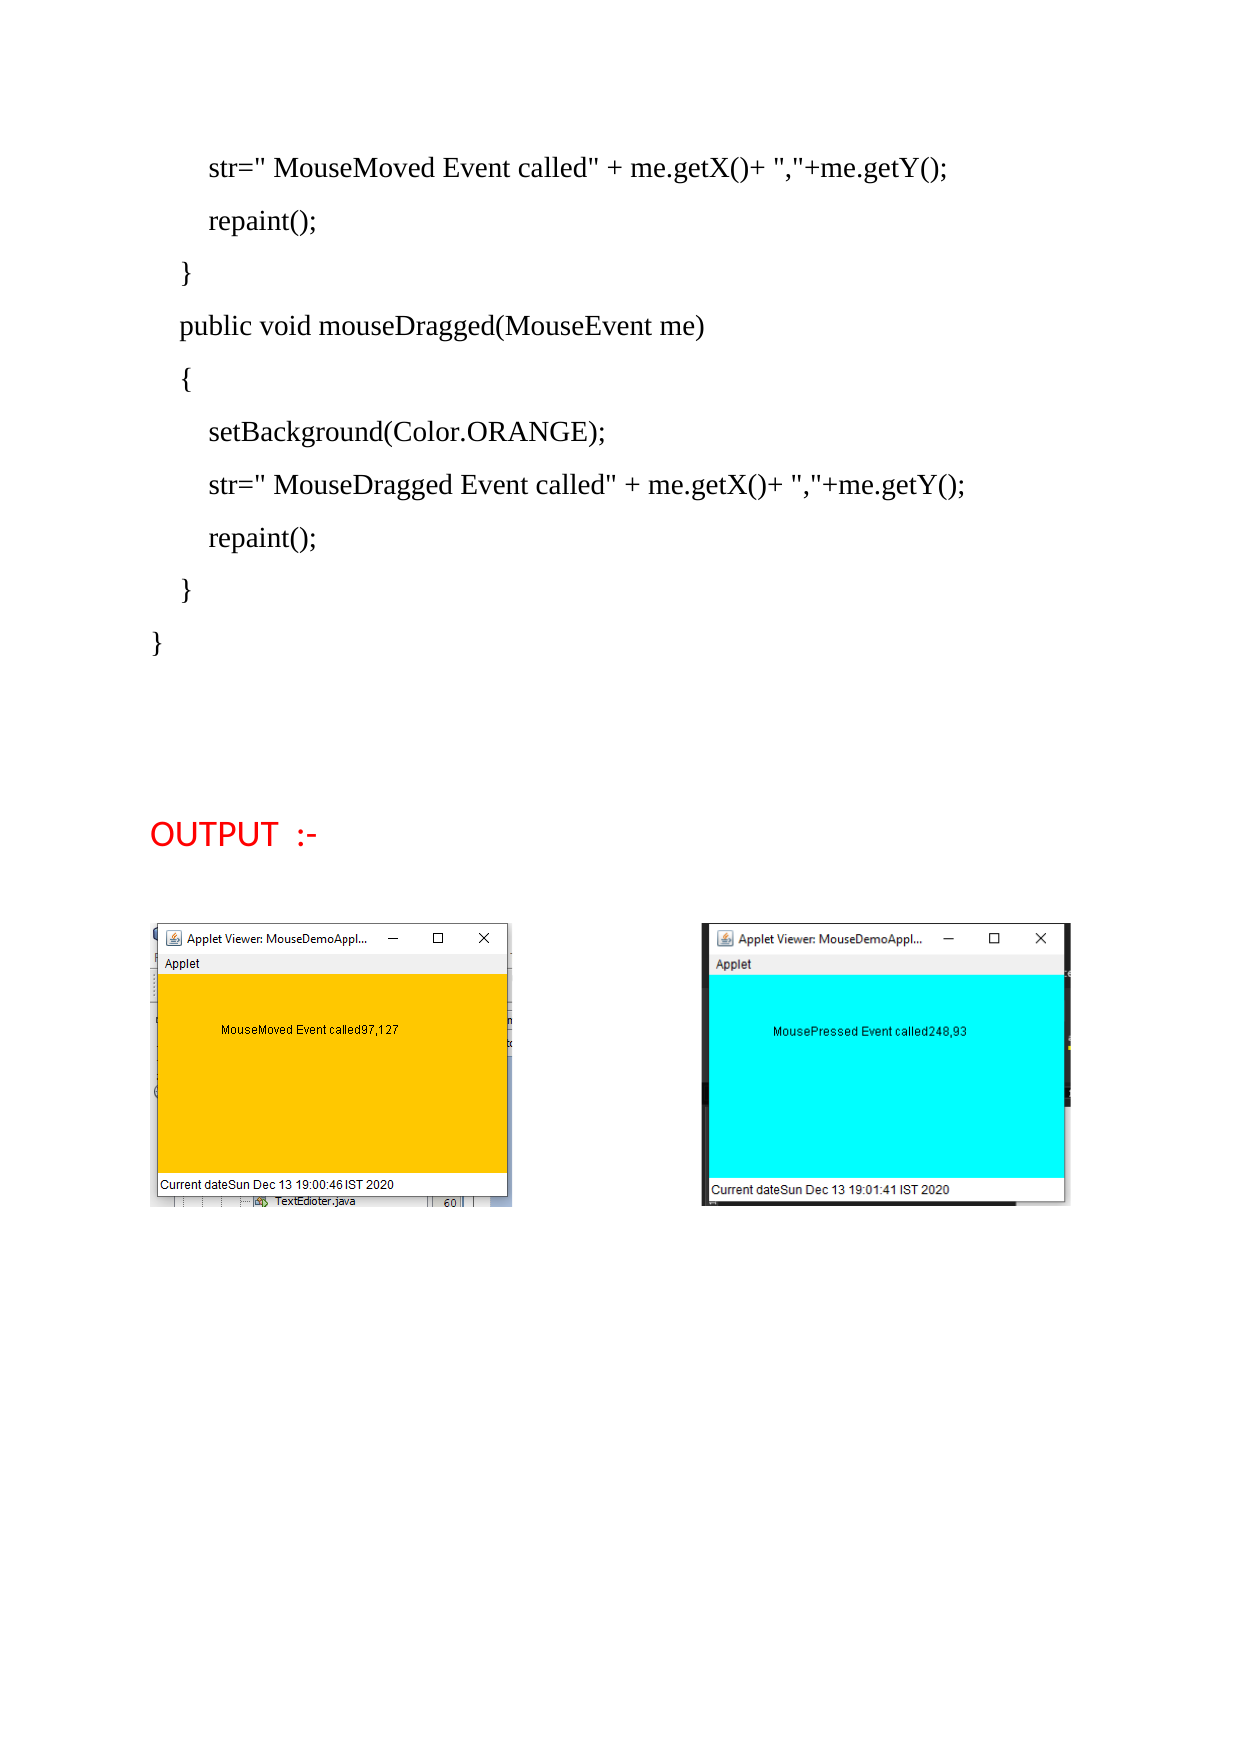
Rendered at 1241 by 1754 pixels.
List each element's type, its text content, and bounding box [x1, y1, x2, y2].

text str=" MouseDragged Event called" + me.getX()+ ","+me.getY(); [150, 467, 1090, 500]
text str=" MouseMoved Event called" + me.getX()+ ","+me.getY(); [150, 150, 1090, 183]
picture [701, 923, 1071, 1206]
text } [150, 572, 1090, 606]
picture [150, 923, 513, 1207]
text { [150, 361, 1090, 395]
text } [150, 625, 1090, 659]
text } [150, 256, 1090, 289]
text repaint(); [150, 203, 1090, 236]
text setBackground(Color.ORANGE); [150, 414, 1090, 448]
text OUTPUT :- [150, 810, 1090, 856]
text repaint(); [150, 520, 1090, 553]
text public void mouseDragged(MouseEvent me) [150, 308, 1090, 342]
